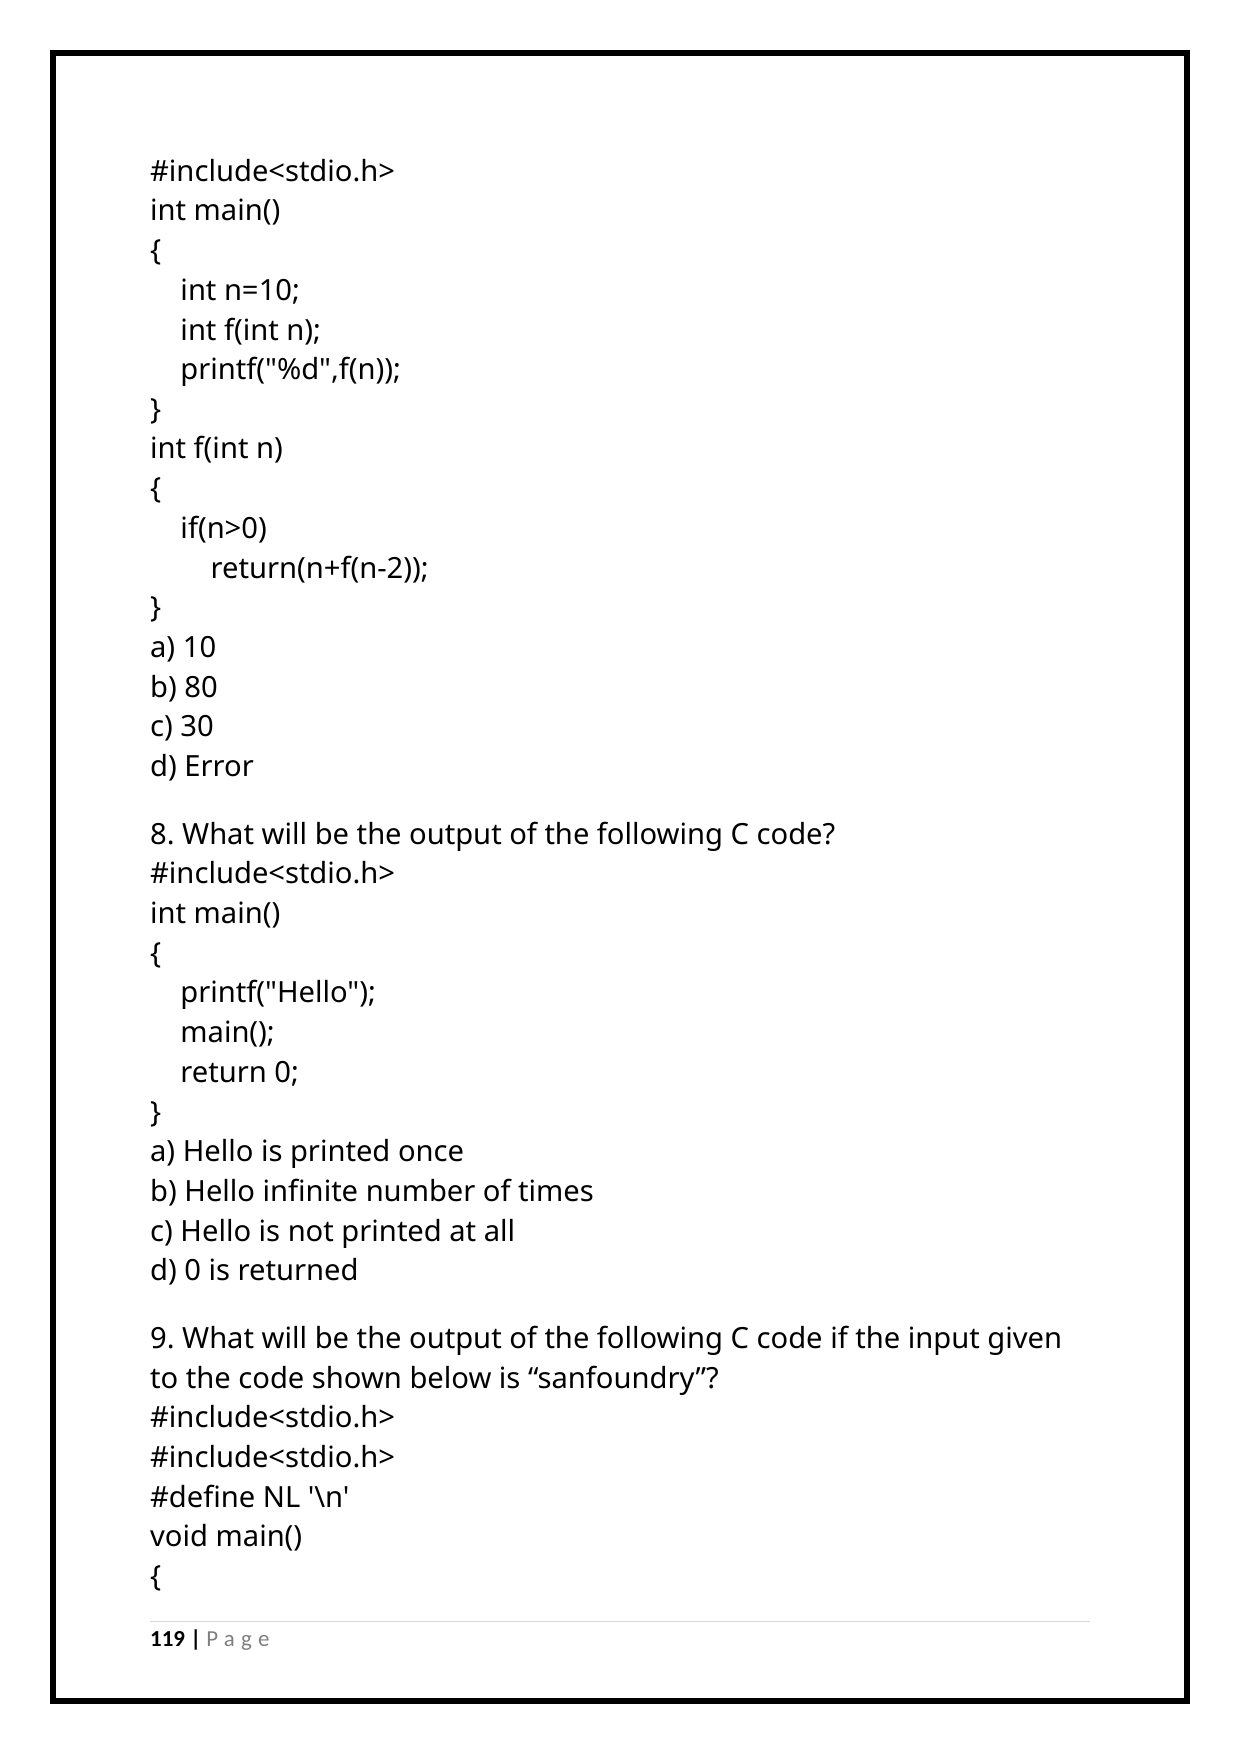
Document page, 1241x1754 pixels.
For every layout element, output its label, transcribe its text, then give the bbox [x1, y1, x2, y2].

text printf("%d",f(n)); [150, 348, 1090, 388]
text int n=10; [150, 269, 1090, 309]
text int f(int n) [150, 428, 1090, 467]
text a) Hello is printed once b) Hello infinite number of times c) Hello is not printed at all d) 0 is returned [150, 1131, 1090, 1317]
text int f(int n); [150, 309, 1090, 348]
text } [150, 388, 1090, 428]
text #include<stdio.h> [150, 150, 1090, 190]
text #include<stdio.h> [150, 1436, 1090, 1476]
text a) 10 b) 80 c) 30 d) Error [150, 626, 1090, 813]
text int main() [150, 190, 1090, 229]
text 8. What will be the output of the following C code? [150, 813, 1090, 853]
text { [150, 467, 1090, 507]
text { [150, 932, 1090, 972]
text #include<stdio.h> [150, 1397, 1090, 1436]
text return 0; [150, 1051, 1090, 1091]
text #define NL '\n' [150, 1476, 1090, 1516]
text 9. What will be the output of the following C code if the input given to the code shown below is “sanfoundry”? [150, 1317, 1090, 1397]
text int main() [150, 892, 1090, 932]
text { [150, 229, 1090, 269]
text { [150, 1555, 1090, 1595]
text void main() [150, 1516, 1090, 1555]
text if(n>0) [150, 507, 1090, 547]
text } [150, 587, 1090, 626]
text printf("Hello"); [150, 972, 1090, 1011]
text return(n+f(n-2)); [150, 547, 1090, 587]
text } [150, 1091, 1090, 1131]
text #include<stdio.h> [150, 853, 1090, 892]
text main(); [150, 1011, 1090, 1051]
